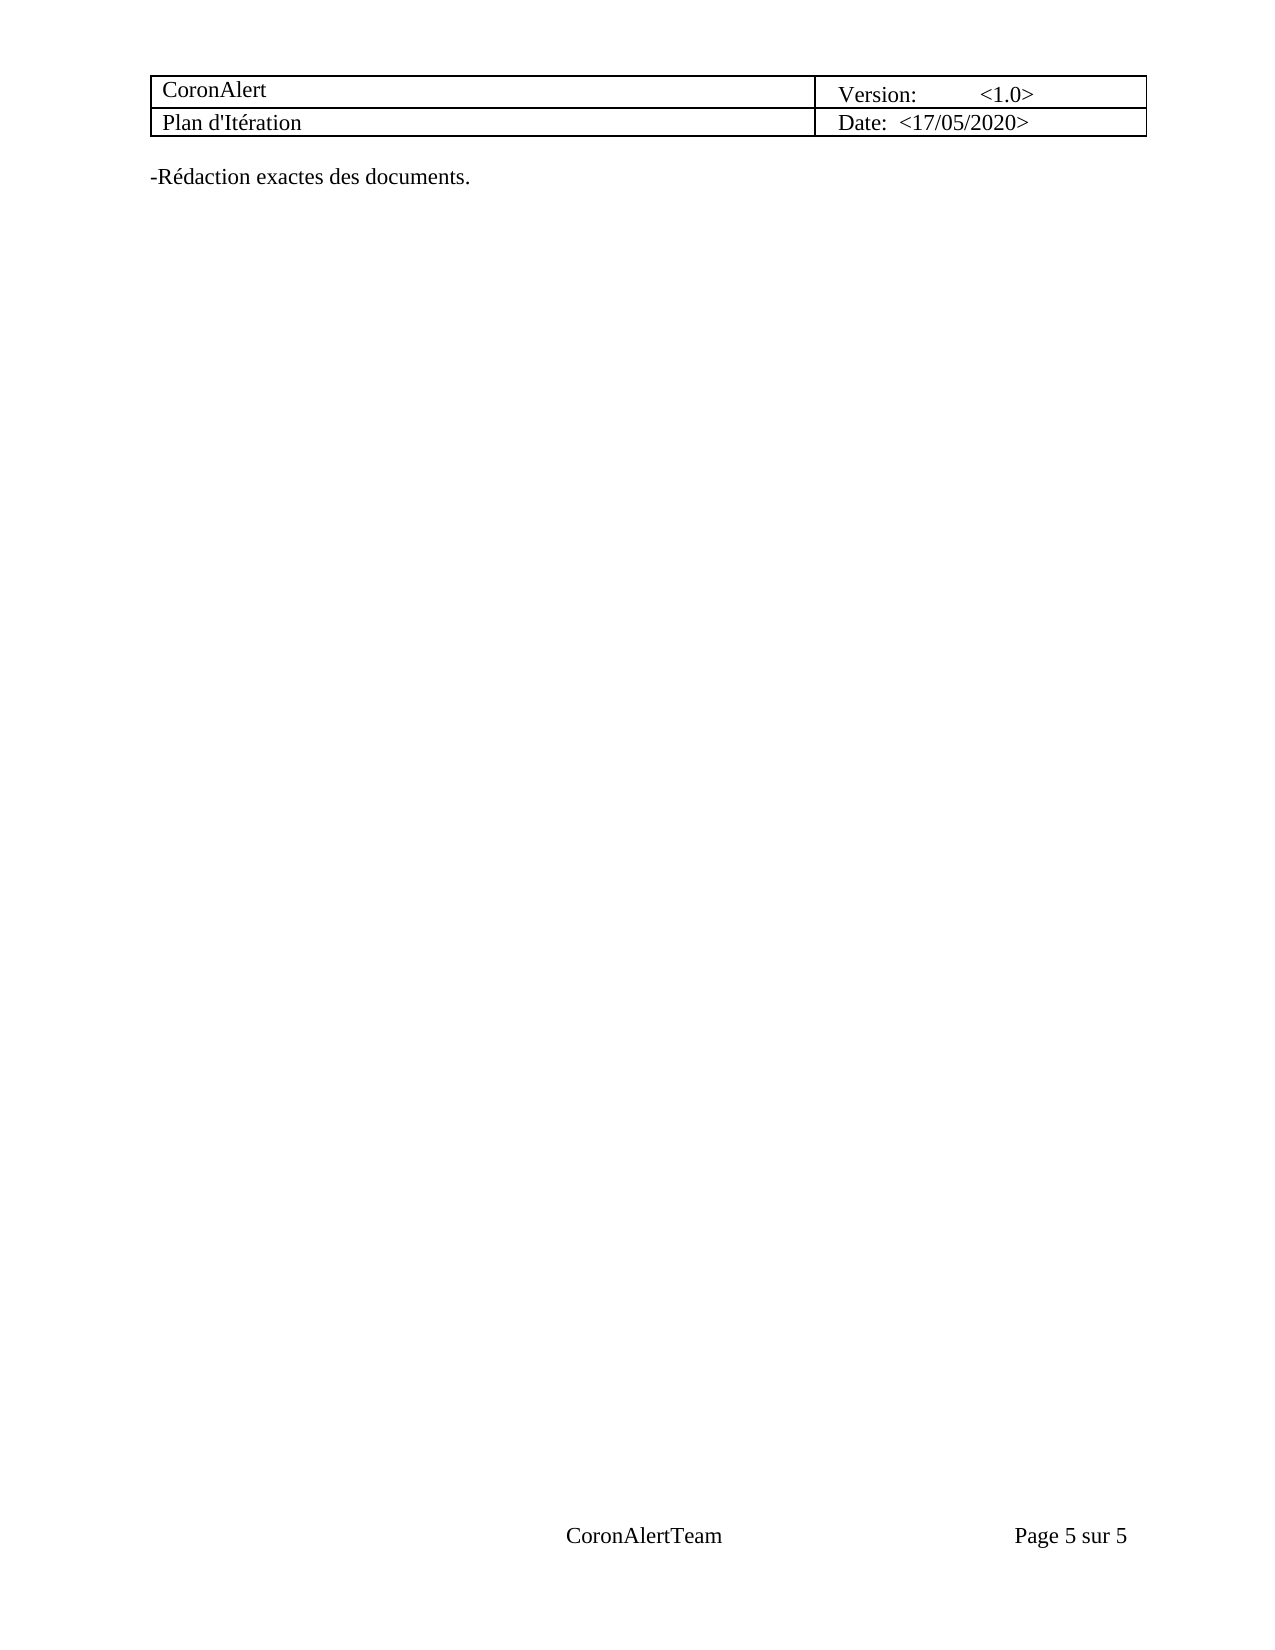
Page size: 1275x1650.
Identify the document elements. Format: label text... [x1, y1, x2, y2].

text -Rédaction exactes des documents. [150, 163, 1125, 189]
